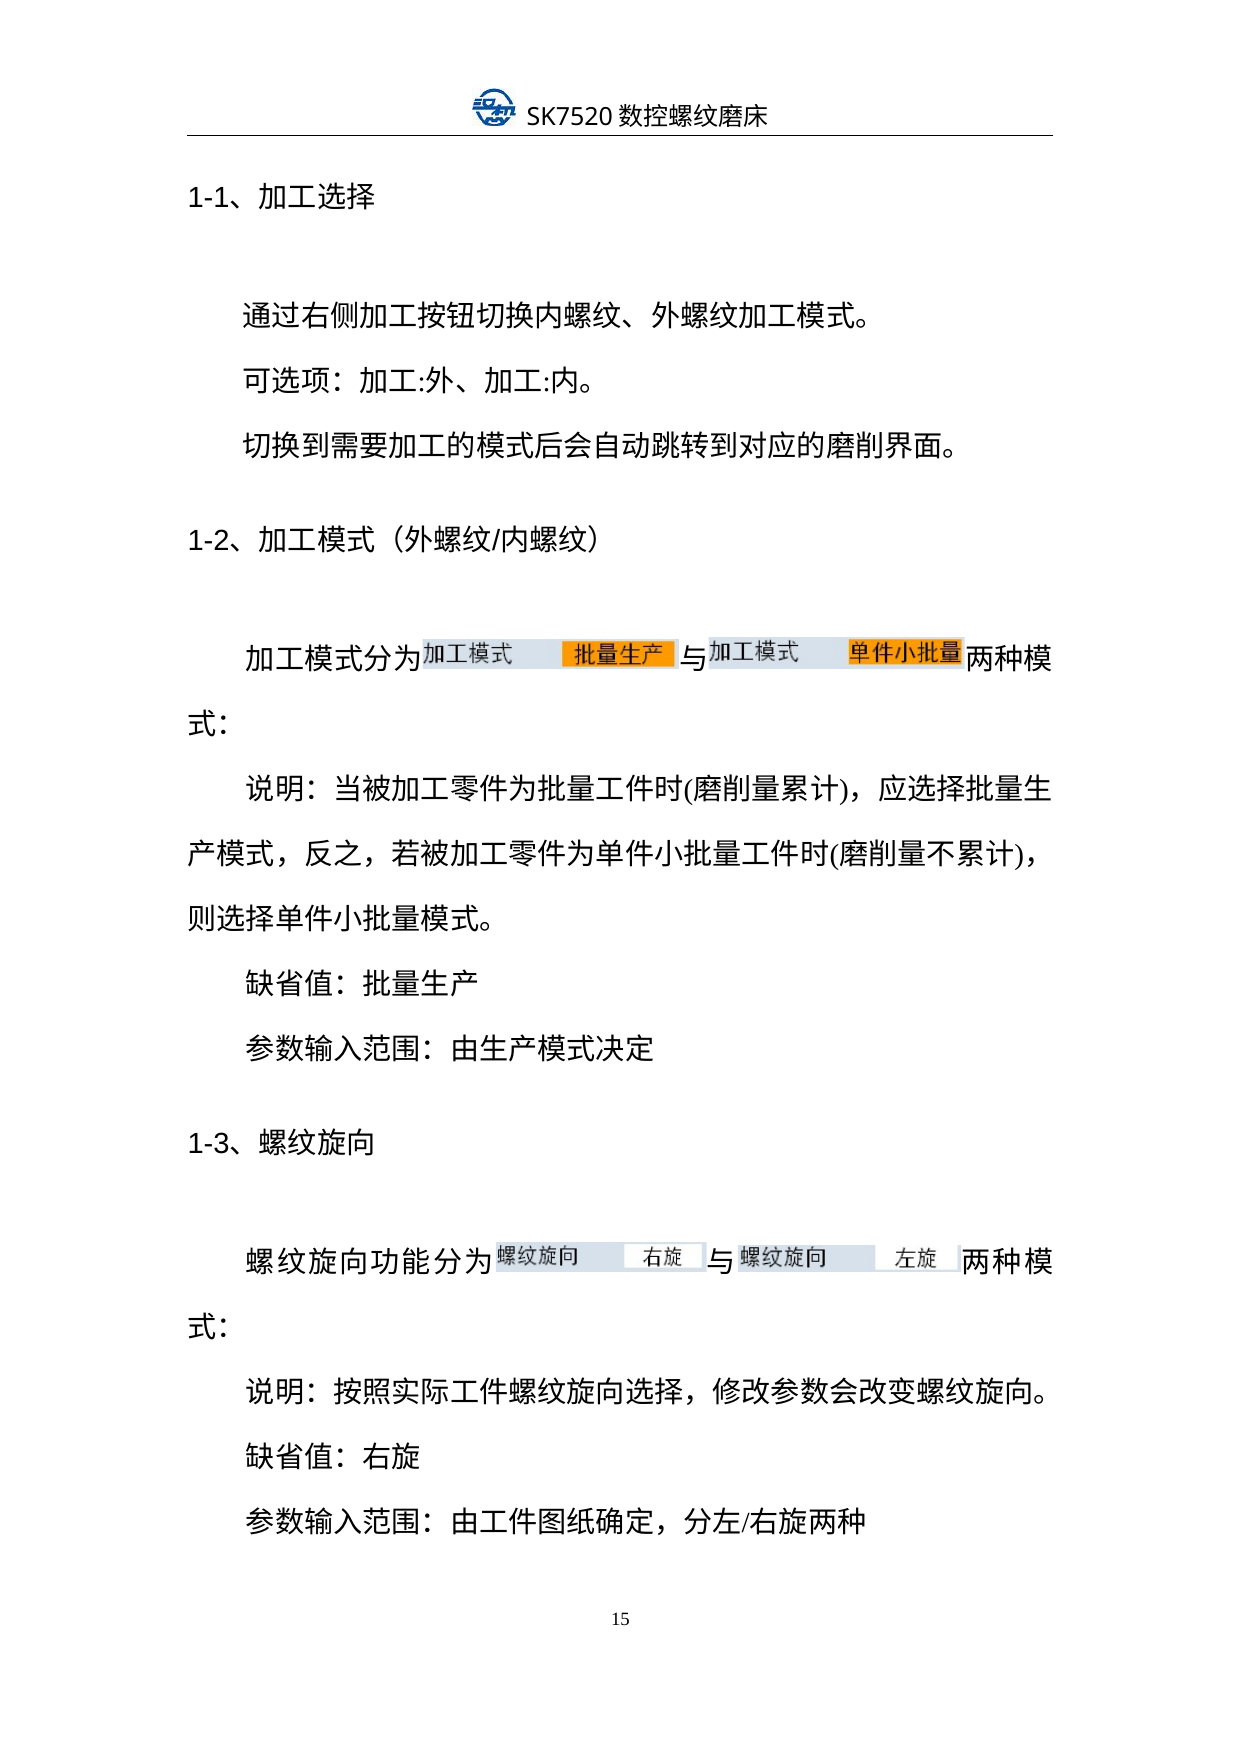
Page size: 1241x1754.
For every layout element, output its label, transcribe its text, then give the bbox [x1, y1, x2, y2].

picture [708, 637, 965, 669]
picture [495, 1242, 707, 1272]
text 参数输入范围：由生产模式决定 [187, 1014, 1053, 1079]
text 通过右侧加工按钮切换内螺纹、外螺纹加工模式。 [187, 281, 1053, 346]
picture [472, 88, 516, 126]
subtitle 1-3、螺纹旋向 [187, 1108, 1053, 1173]
subtitle 1-2、加工模式（外螺纹/内螺纹） [187, 505, 1053, 570]
text 缺省值：批量生产 [187, 949, 1053, 1014]
text 说明：当被加工零件为批量工件时(磨削量累计)，应选择批量生产模式，反之，若被加工零件为单件小批量工件时(磨削量不累计)，则选择单件小批量模式。 [187, 754, 1053, 949]
picture [737, 1245, 962, 1272]
text 加工模式分为与两种模式： [187, 624, 1053, 754]
text 螺纹旋向功能分为与两种模式： [187, 1227, 1053, 1357]
text 可选项：加工:外、加工:内。 [187, 346, 1053, 411]
subtitle 1-1、加工选择 [187, 162, 1053, 227]
text 切换到需要加工的模式后会自动跳转到对应的磨削界面。 [187, 411, 1053, 476]
text 参数输入范围：由工件图纸确定，分左/右旋两种 [187, 1487, 1053, 1552]
text 缺省值：右旋 [187, 1422, 1053, 1487]
picture [422, 639, 679, 669]
text 说明：按照实际工件螺纹旋向选择，修改参数会改变螺纹旋向。 [187, 1357, 1053, 1422]
